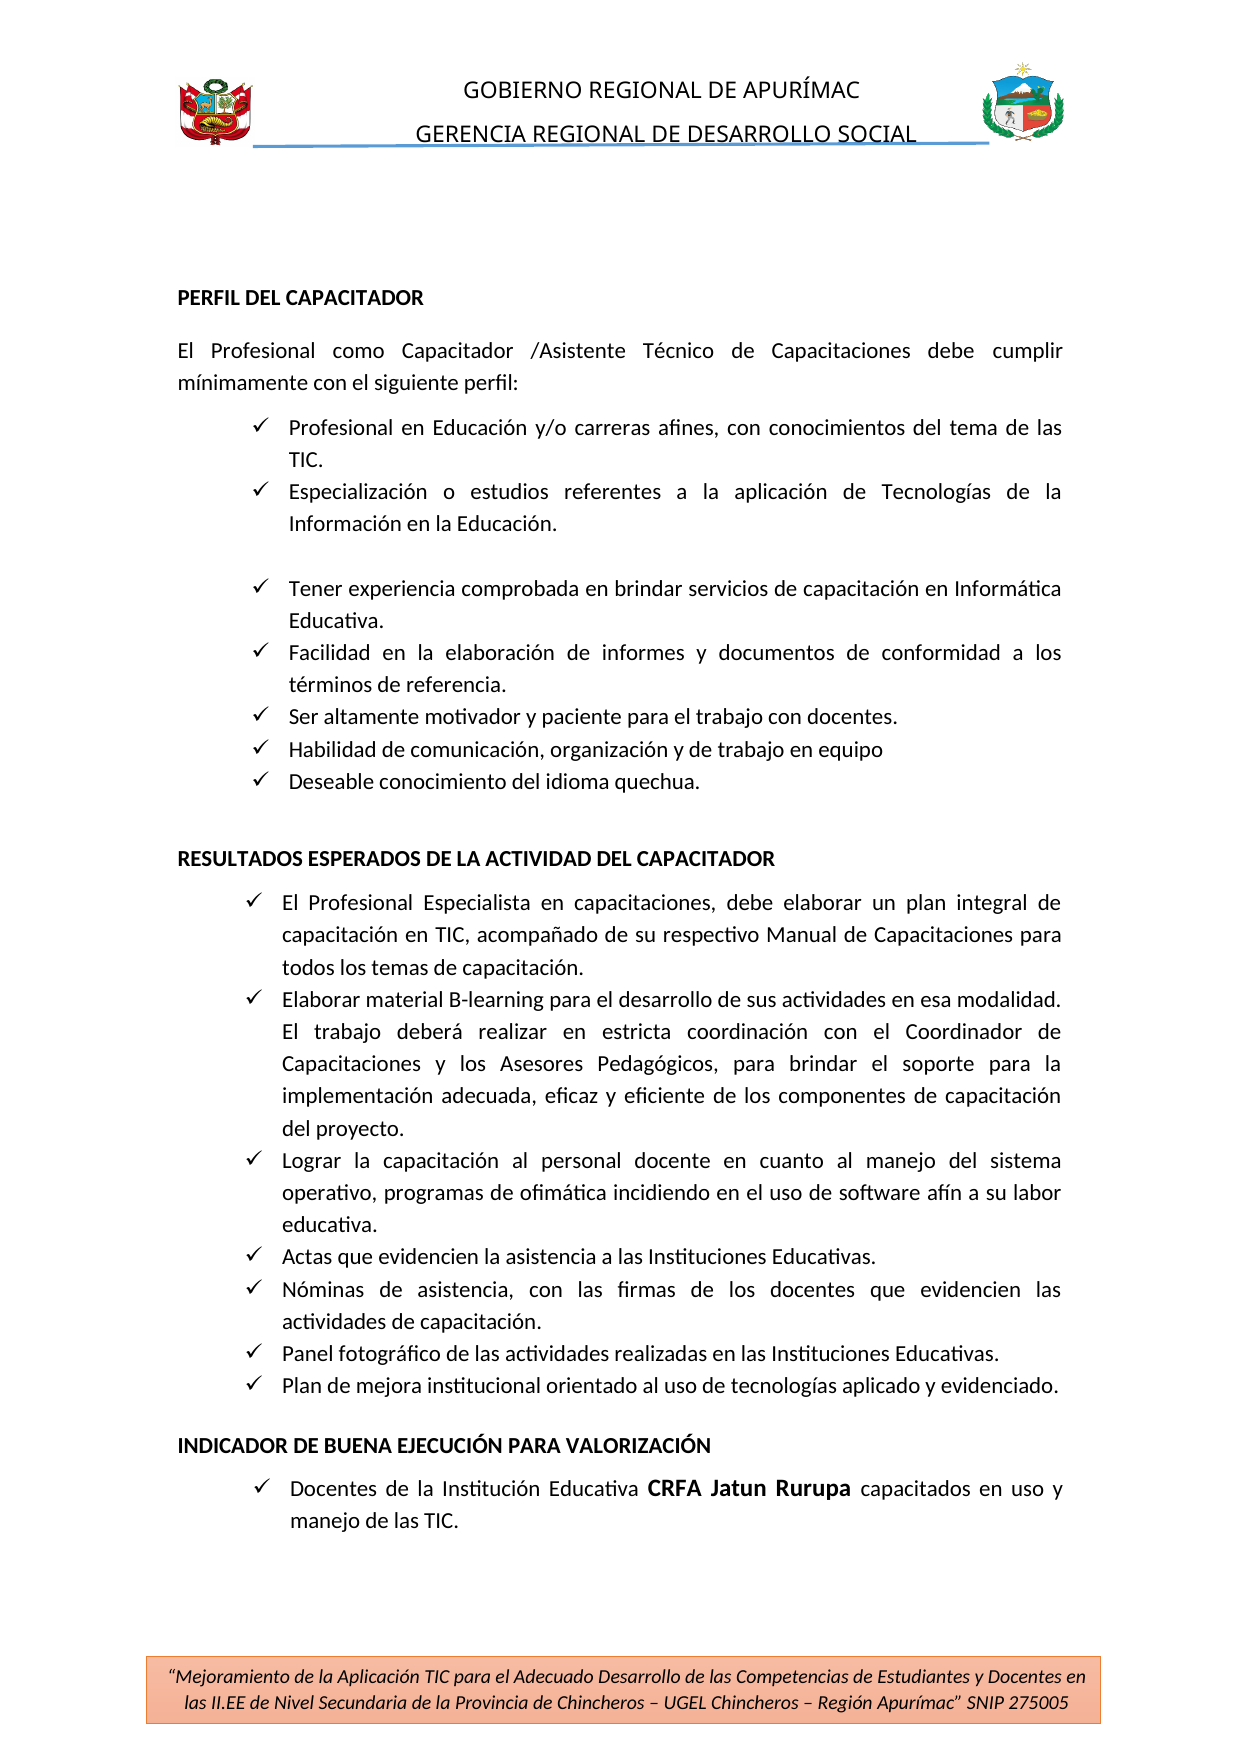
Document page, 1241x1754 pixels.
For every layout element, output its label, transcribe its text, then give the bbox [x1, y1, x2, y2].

picture [174, 77, 256, 147]
list Plan de mejora institucional orientado al uso de tecnologías aplicado y evidenciado. [244, 1371, 1063, 1399]
list Ser altamente motivador y paciente para el trabajo con docentes. [251, 702, 1063, 731]
list Nóminas de asistencia, con las firmas de los docentes que evidencien las actividades de capacitación. [244, 1275, 1063, 1335]
text INDICADOR DE BUENA EJECUCIÓN PARA VALORIZACIÓN [177, 1431, 1063, 1459]
list El Profesional Especialista en capacitaciones, debe elaborar un plan integral de capacitación en TIC, acompañado de su respectivo Manual de Capacitaciones para todos los temas de capacitación. [244, 888, 1063, 981]
text El Profesional como Capacitador /Asistente Técnico de Capacitaciones debe cumplir mínimamente con el siguiente perfil: [177, 336, 1063, 396]
list Especialización o estudios referentes a la aplicación de Tecnologías de la Información en la Educación. [251, 477, 1063, 537]
text RESULTADOS ESPERADOS DE LA ACTIVIDAD DEL CAPACITADOR [177, 844, 1063, 872]
list Actas que evidencien la asistencia a las Instituciones Educativas. [244, 1242, 1063, 1271]
text PERFIL DEL CAPACITADOR [177, 283, 1063, 311]
list Lograr la capacitación al personal docente en cuanto al manejo del sistema operativo, programas de ofimática incidiendo en el uso de software afín a su labor educativa. [244, 1146, 1063, 1238]
picture [982, 61, 1064, 141]
list Deseable conocimiento del idioma quechua. [251, 767, 1063, 795]
list Panel fotográfico de las actividades realizadas en las Instituciones Educativas. [244, 1339, 1063, 1367]
list Profesional en Educación y/o carreras afines, con conocimientos del tema de las TIC. [251, 413, 1063, 473]
list Habilidad de comunicación, organización y de trabajo en equipo [251, 735, 1063, 763]
list Tener experiencia comprobada en brindar servicios de capacitación en Informática Educativa. [251, 574, 1063, 634]
list Elaborar material B-learning para el desarrollo de sus actividades en esa modalidad. El trabajo deberá realizar en estricta coordinación con el Coordinador de Capacitaciones y los Asesores Pedagógicos, para brindar el soporte para la implementación adecuada, eficaz y eficiente de los componentes de capacitación del proyecto. [244, 985, 1063, 1142]
list Facilidad en la elaboración de informes y documentos de conformidad a los términos de referencia. [251, 638, 1063, 698]
list Docentes de la Institución Educativa CRFA Jatun Rurupa capacitados en uso y manejo de las TIC. [252, 1472, 1063, 1535]
